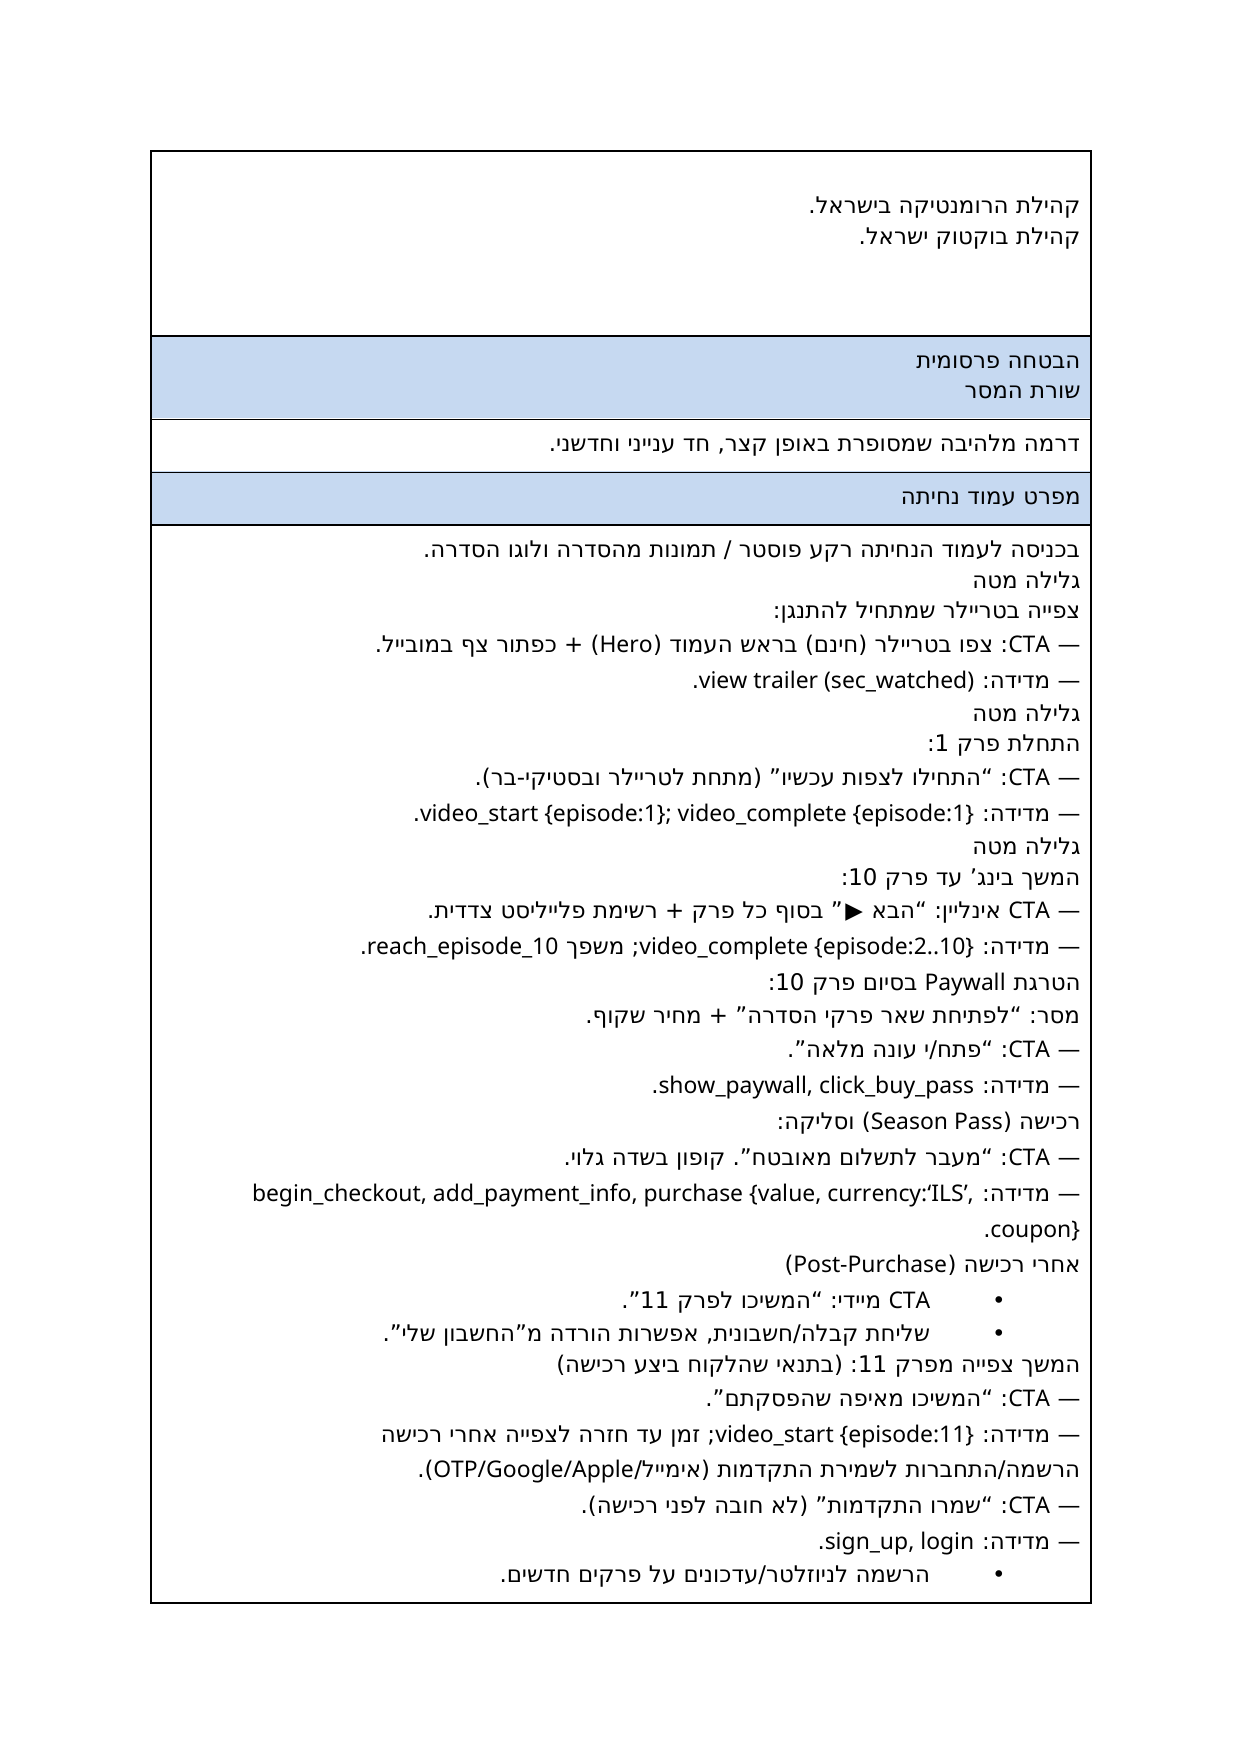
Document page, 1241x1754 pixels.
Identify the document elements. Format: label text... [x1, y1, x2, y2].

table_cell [152, 526, 1090, 1602]
table_cell מפרט עמוד נחיתה [152, 473, 1090, 524]
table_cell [152, 152, 1090, 335]
table_cell הבטחה פרסומית שורת המסר [152, 337, 1090, 418]
table_cell דרמה מלהיבה שמסופרת באופן קצר, חד ענייני וחדשני. [152, 420, 1090, 471]
